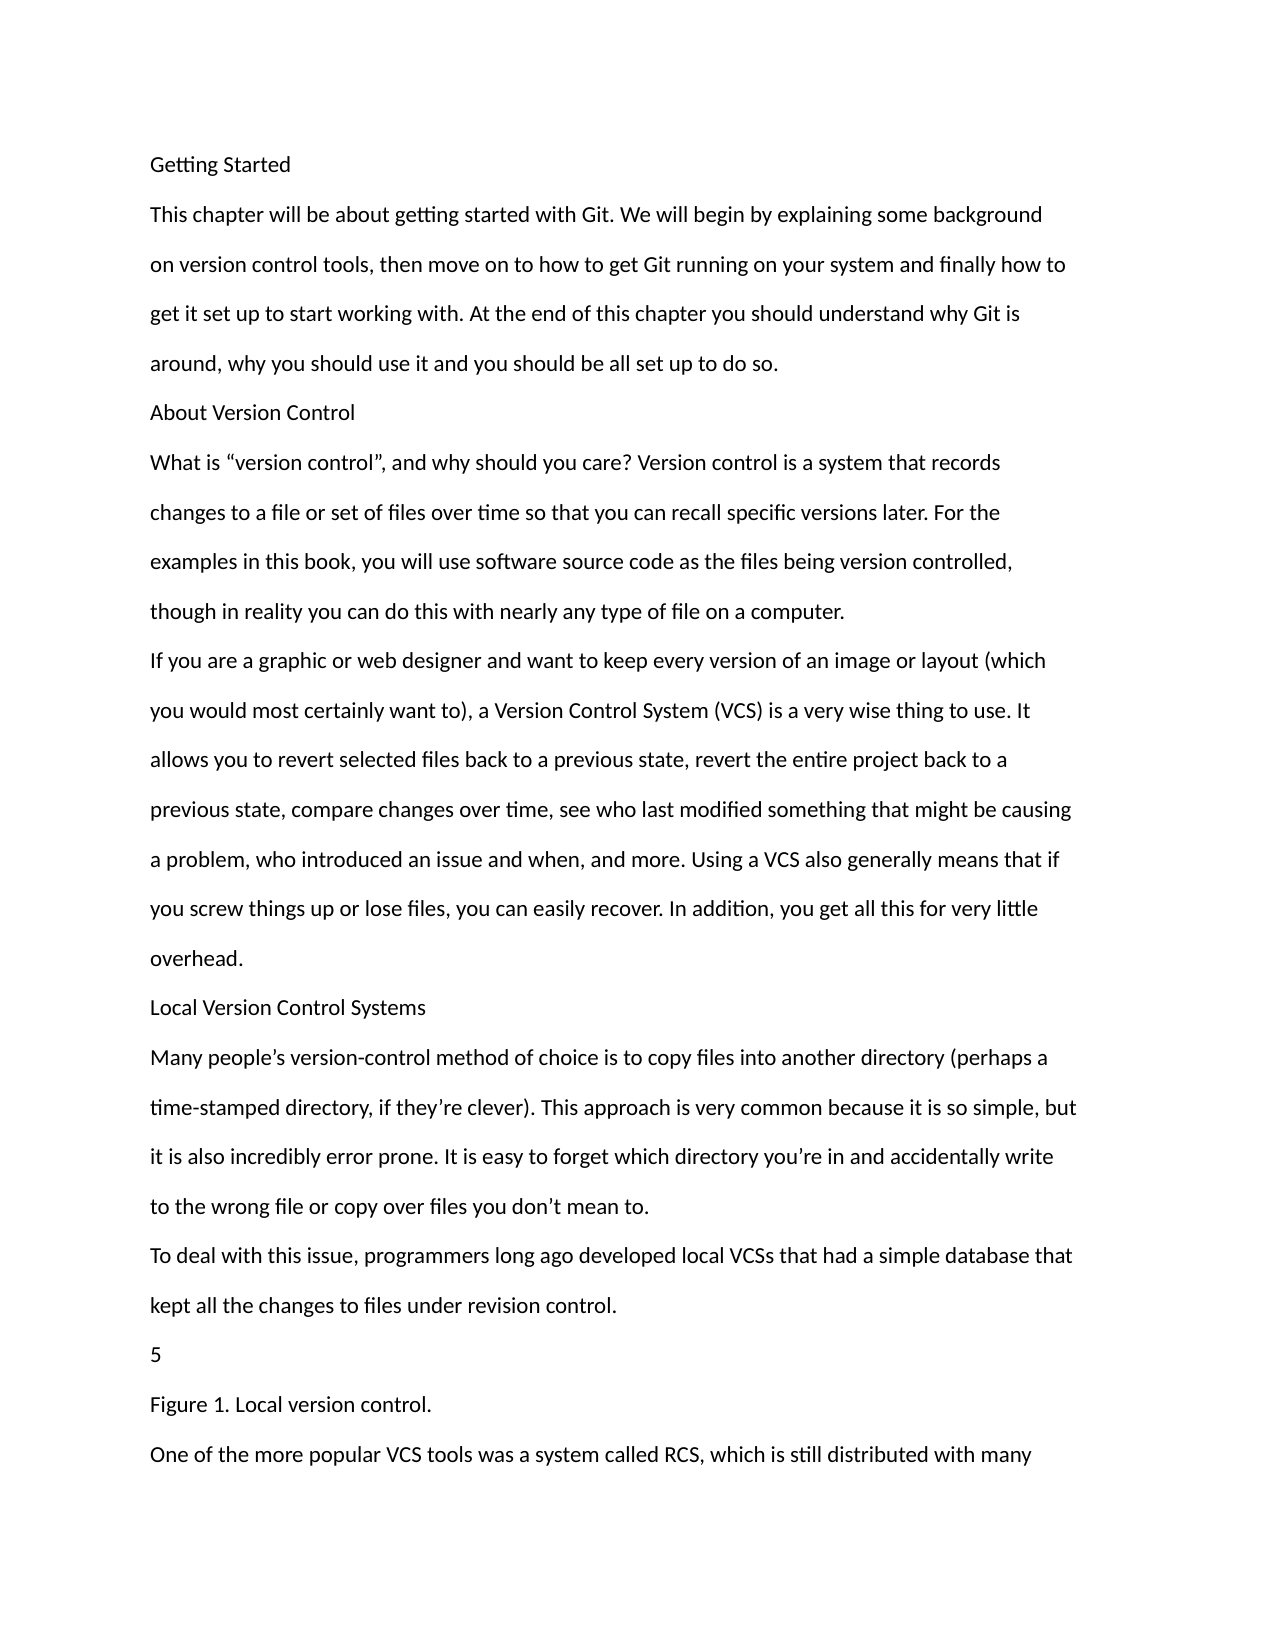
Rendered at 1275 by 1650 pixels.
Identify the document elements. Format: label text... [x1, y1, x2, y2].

text examples in this book, you will use software source code as the files being version controlled, [150, 547, 1125, 575]
text get it set up to start working with. At the end of this chapter you should understand why Git is [150, 299, 1125, 327]
text you screw things up or lose files, you can easily recover. In addition, you get all this for very little [150, 894, 1125, 922]
text Local Version Control Systems [150, 993, 1125, 1022]
text To deal with this issue, programmers long ago developed local VCSs that had a simple database that [150, 1241, 1125, 1269]
text to the wrong file or copy over files you don’t mean to. [150, 1191, 1125, 1220]
text changes to a file or set of files over time so that you can recall specific versions later. For the [150, 497, 1125, 526]
text This chapter will be about getting started with Git. We will begin by explaining some background [150, 199, 1125, 228]
text though in reality you can do this with nearly any type of file on a computer. [150, 596, 1125, 625]
text Figure 1. Local version control. [150, 1389, 1125, 1418]
text overhead. [150, 943, 1125, 972]
text If you are a graphic or web designer and want to keep every version of an image or layout (which [150, 646, 1125, 674]
text around, why you should use it and you should be all set up to do so. [150, 348, 1125, 377]
text What is “version control”, and why should you care? Version control is a system that records [150, 447, 1125, 476]
text One of the more popular VCS tools was a system called RCS, which is still distributed with many [150, 1439, 1125, 1468]
text 5 [150, 1340, 1125, 1369]
text it is also incredibly error prone. It is easy to forget which directory you’re in and accidentally write [150, 1142, 1125, 1170]
text previous state, compare changes over time, see who last modified something that might be causing [150, 794, 1125, 823]
text Many people’s version-control method of choice is to copy files into another directory (perhaps a [150, 1042, 1125, 1071]
text a problem, who introduced an issue and when, and more. Using a VCS also generally means that if [150, 844, 1125, 873]
text Getting Started [150, 150, 1125, 179]
text About Version Control [150, 398, 1125, 427]
text you would most certainly want to), a Version Control System (VCS) is a very wise thing to use. It [150, 695, 1125, 724]
text allows you to revert selected files back to a previous state, revert the entire project back to a [150, 745, 1125, 774]
text kept all the changes to files under revision control. [150, 1290, 1125, 1319]
text on version control tools, then move on to how to get Git running on your system and finally how to [150, 249, 1125, 278]
text time-stamped directory, if they’re clever). This approach is very common because it is so simple, but [150, 1092, 1125, 1121]
